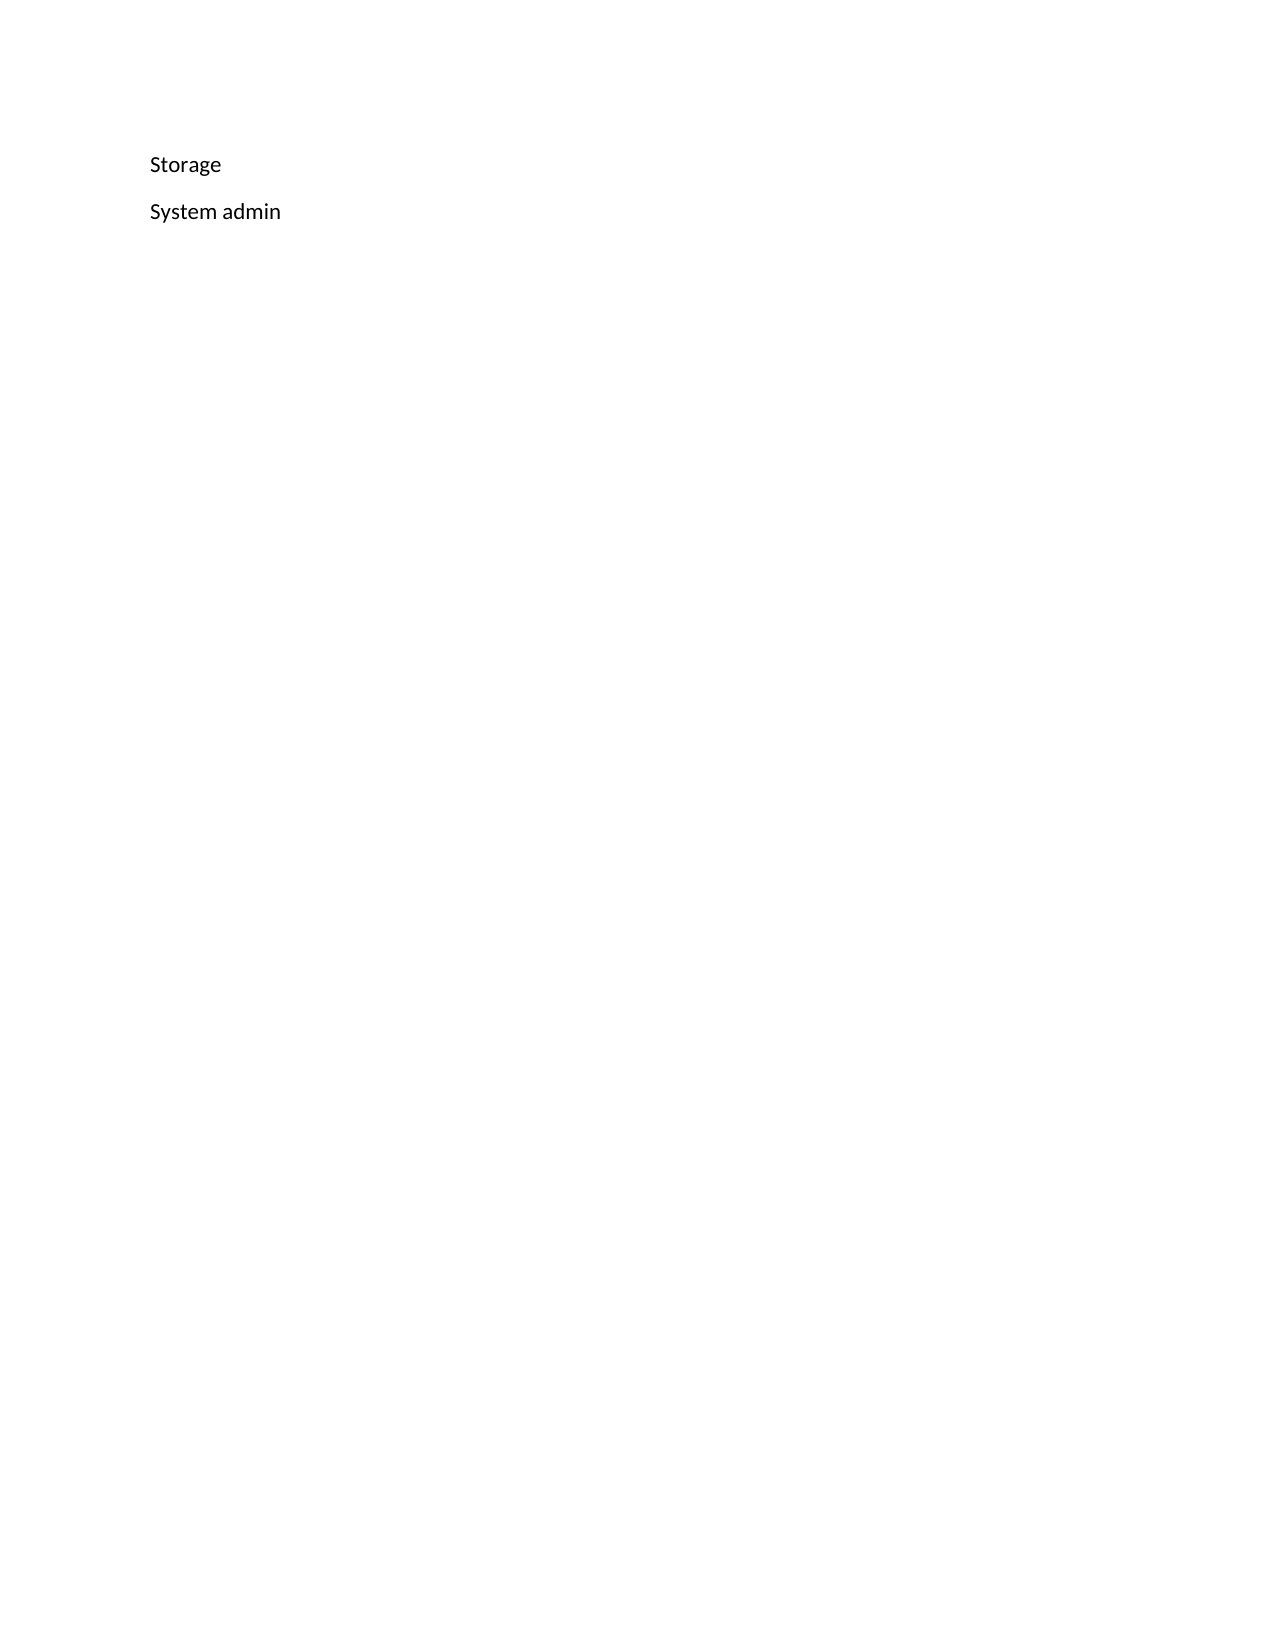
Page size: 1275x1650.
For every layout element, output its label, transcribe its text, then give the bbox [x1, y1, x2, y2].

text Storage [150, 150, 1125, 178]
text System admin [150, 197, 1125, 225]
